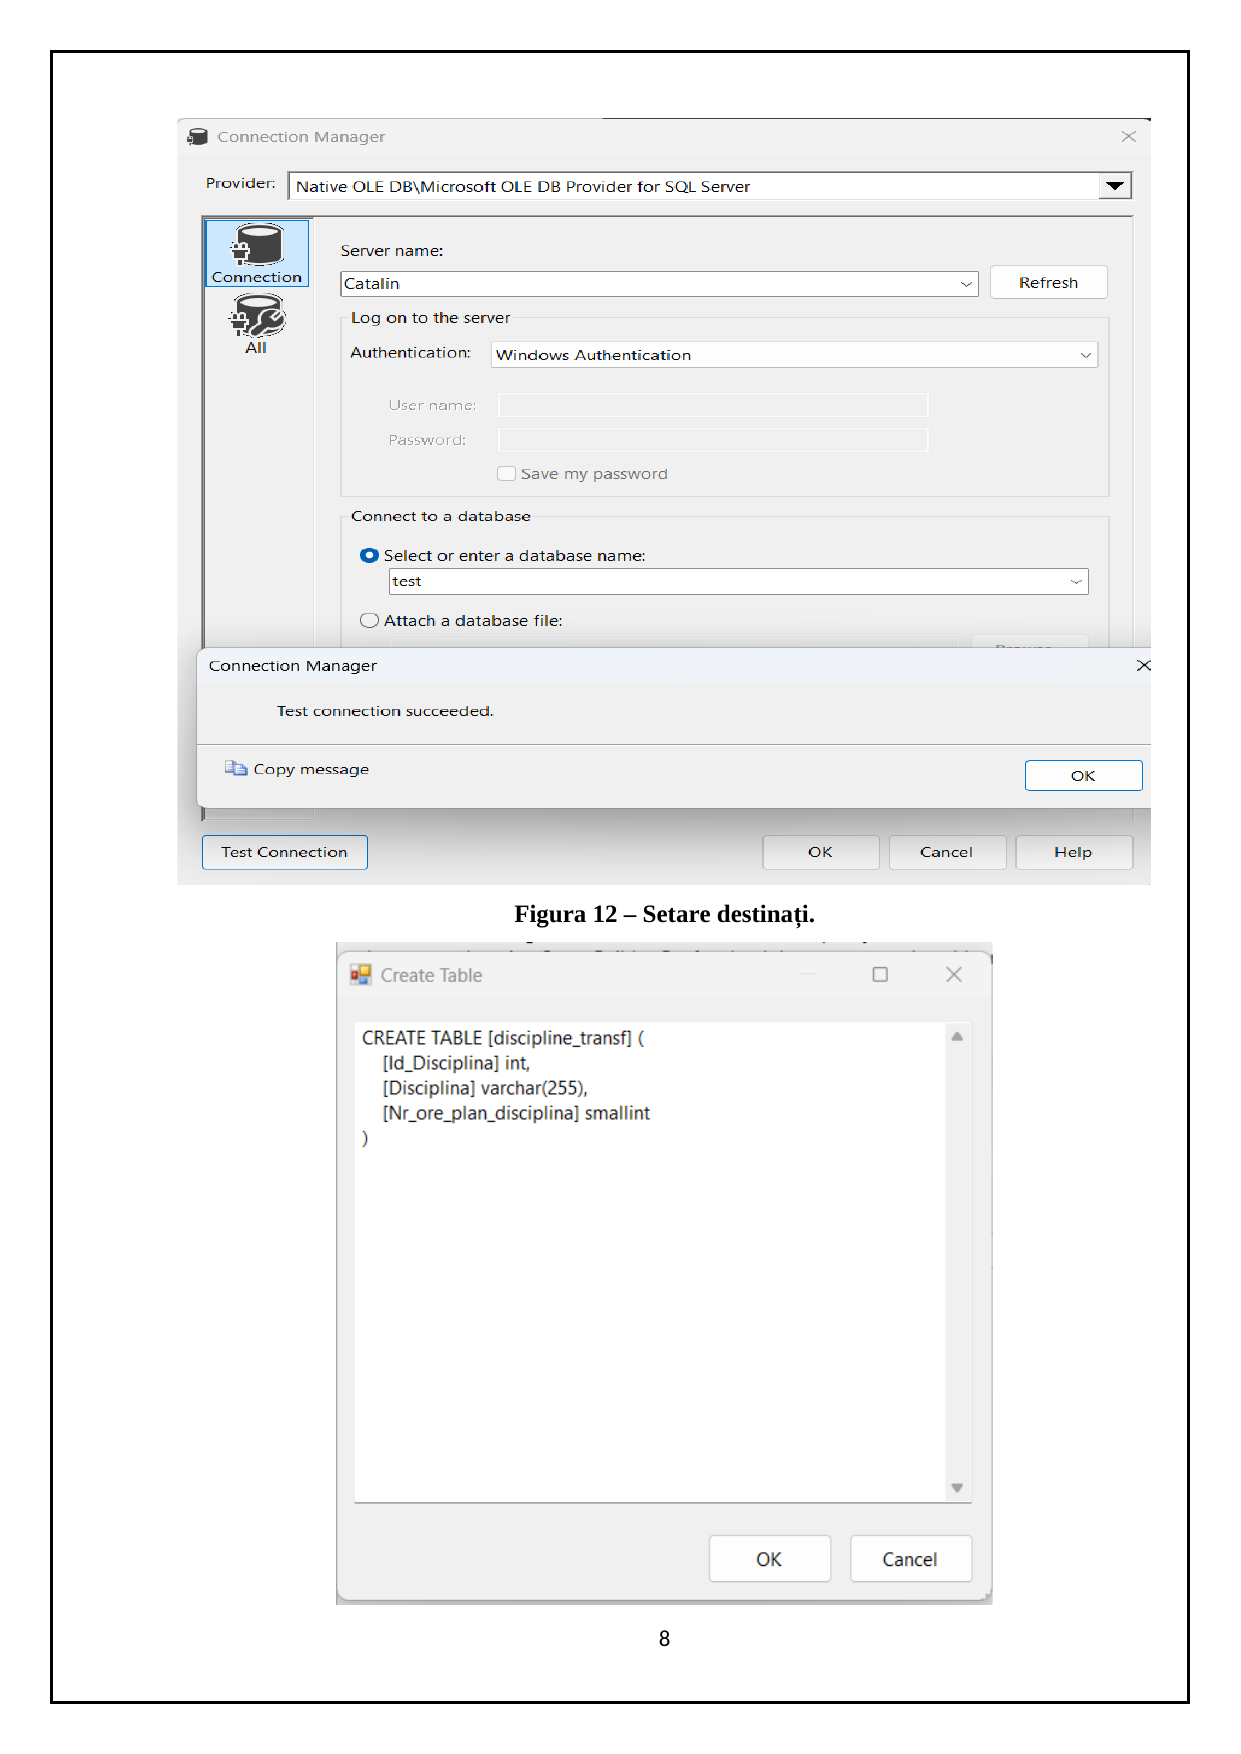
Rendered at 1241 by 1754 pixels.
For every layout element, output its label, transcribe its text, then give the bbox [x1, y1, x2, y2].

picture [177, 118, 1151, 885]
text Figura 12 – Setare destinați. [177, 899, 1152, 928]
picture [336, 942, 993, 1605]
